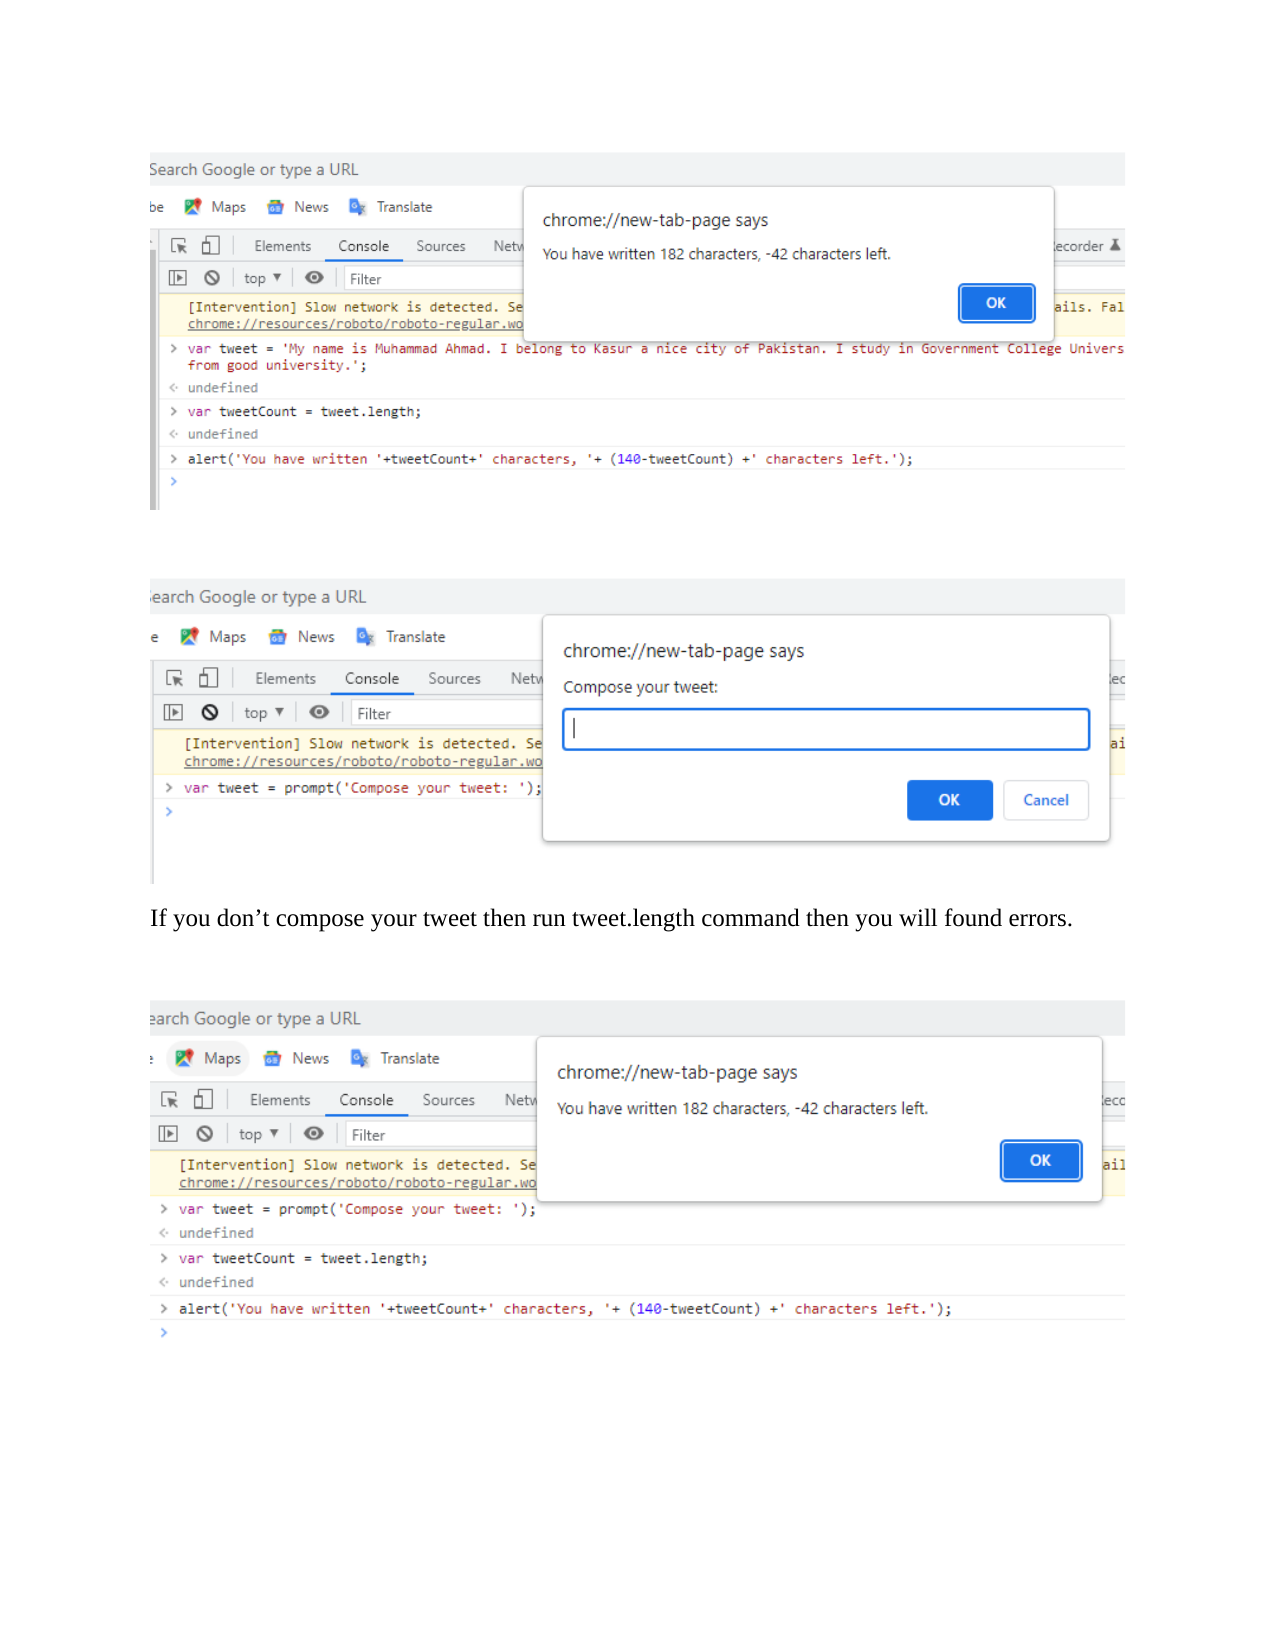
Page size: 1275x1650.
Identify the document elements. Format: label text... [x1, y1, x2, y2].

picture [150, 575, 1125, 884]
text If you don’t compose your tweet then run tweet.length command then you will found errors. [150, 903, 1125, 932]
picture [150, 998, 1125, 1358]
picture [150, 150, 1125, 510]
